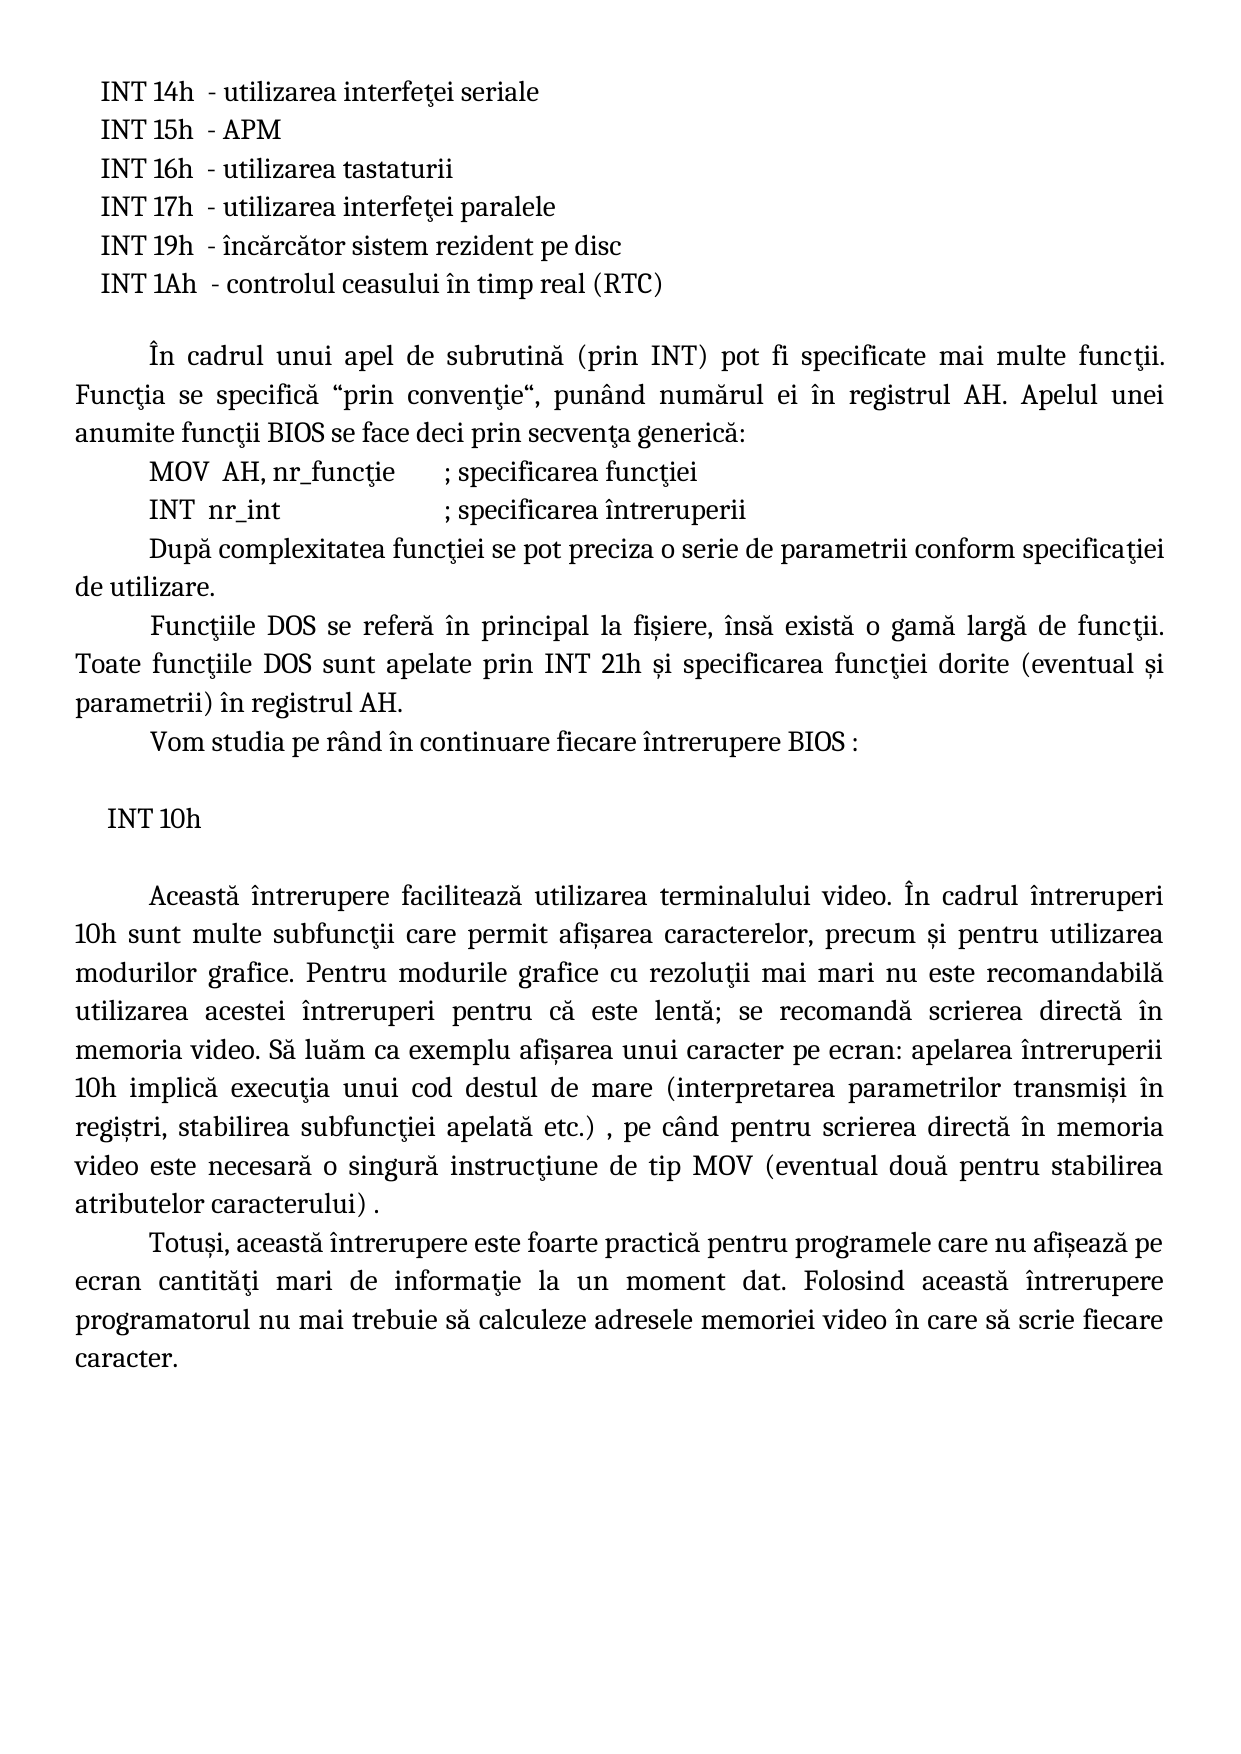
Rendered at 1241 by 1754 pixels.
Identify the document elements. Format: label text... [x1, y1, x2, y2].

text Această întrerupere facilitează utilizarea terminalului video. În cadrul întreruperi 10h sunt multe subfuncţii care permit afişarea caracterelor, precum şi pentru utilizarea modurilor grafice. Pentru modurile grafice cu rezoluţii mai mari nu este recomandabilă utilizarea acestei întreruperi pentru că este lentă; se recomandă scrierea directă în memoria video. Să luăm ca exemplu afişarea unui caracter pe ecran: apelarea întreruperii 10h implică execuţia unui cod destul de mare (interpretarea parametrilor transmişi în regiştri, stabilirea subfuncţiei apelată etc.) , pe când pentru scrierea directă în memoria video este necesară o singură instrucţiune de tip MOV (eventual două pentru stabilirea atributelor caracterului) . [75, 879, 1165, 1221]
text INT 10h [75, 802, 1165, 835]
text Vom studia pe rând în continuare fiecare întrerupere BIOS : [75, 725, 1165, 758]
text INT 19h - încărcător sistem rezident pe disc [75, 229, 1165, 263]
text INT nr_int ; specificarea întreruperii [75, 493, 1165, 527]
text INT 14h - utilizarea interfeţei seriale [75, 75, 1165, 108]
text INT 15h - APM [75, 113, 1165, 147]
text INT 1Ah - controlul ceasului în timp real (RTC) [75, 268, 1165, 301]
text INT 16h - utilizarea tastaturii [75, 152, 1165, 186]
text În cadrul unui apel de subrutină (prin INT) pot fi specificate mai multe funcţii. Funcţia se specifică “prin convenţie“, punând numărul ei în registrul AH. Apelul unei anumite funcţii BIOS se face deci prin secvenţa generică: [75, 339, 1165, 450]
text mov AH, nr_funcţie ; specificarea funcţiei [75, 455, 1165, 488]
text După complexitatea funcţiei se pot preciza o serie de parametrii conform specificaţiei de utilizare. [75, 532, 1165, 604]
text INT 17h - utilizarea interfeţei paralele [75, 191, 1165, 224]
text Totuşi, această întrerupere este foarte practică pentru programele care nu afişează pe ecran cantităţi mari de informaţie la un moment dat. Folosind această întrerupere programatorul nu mai trebuie să calculeze adresele memoriei video în care să scrie fiecare caracter. [75, 1226, 1165, 1375]
text Funcţiile DOS se referă în principal la fişiere, însă există o gamă largă de funcţii. Toate funcţiile DOS sunt apelate prin INT 21h şi specificarea funcţiei dorite (eventual şi parametrii) în registrul AH. [75, 609, 1165, 720]
